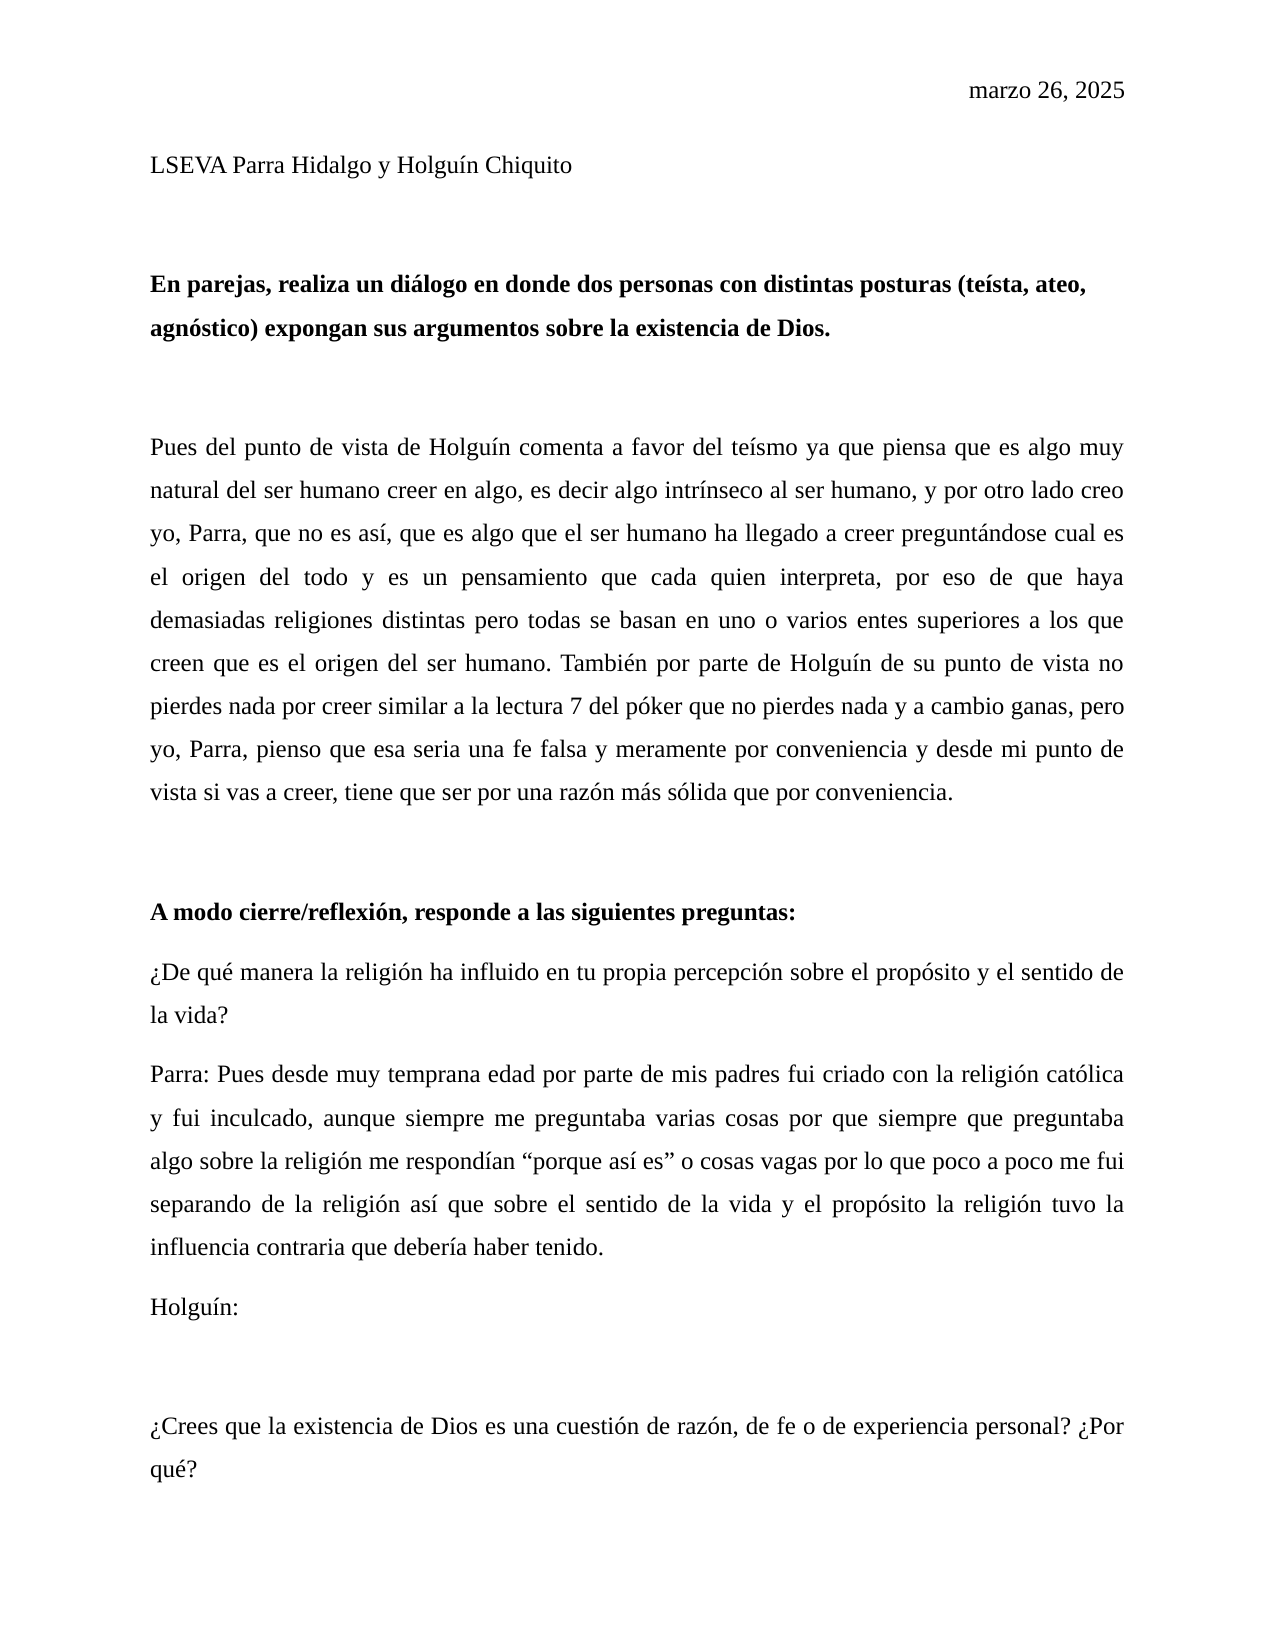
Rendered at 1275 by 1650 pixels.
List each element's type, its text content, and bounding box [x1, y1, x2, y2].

text Pues del punto de vista de Holguín comenta a favor del teísmo ya que piensa que es algo muy natural del ser humano creer en algo, es decir algo intrínseco al ser humano, y por otro lado creo yo, Parra, que no es así, que es algo que el ser humano ha llegado a creer preguntándose cual es el origen del todo y es un pensamiento que cada quien interpreta, por eso de que haya demasiadas religiones distintas pero todas se basan en uno o varios entes superiores a los que creen que es el origen del ser humano. También por parte de Holguín de su punto de vista no pierdes nada por creer similar a la lectura 7 del póker que no pierdes nada y a cambio ganas, pero yo, Parra, pienso que esa seria una fe falsa y meramente por conveniencia y desde mi punto de vista si vas a creer, tiene que ser por una razón más sólida que por conveniencia. [150, 432, 1125, 806]
text ¿Crees que la existencia de Dios es una cuestión de razón, de fe o de experiencia personal? ¿Por qué? [150, 1411, 1125, 1483]
text En parejas, realiza un diálogo en donde dos personas con distintas posturas (teísta, ateo, agnóstico) expongan sus argumentos sobre la existencia de Dios. [150, 269, 1125, 341]
text ¿De qué manera la religión ha influido en tu propia percepción sobre el propósito y el sentido de la vida? [150, 957, 1125, 1028]
text LSEVA Parra Hidalgo y Holguín Chiquito [150, 150, 1125, 179]
text Parra: Pues desde muy temprana edad por parte de mis padres fui criado con la religión católica y fui inculcado, aunque siempre me preguntaba varias cosas por que siempre que preguntaba algo sobre la religión me respondían “porque así es” o cosas vagas por lo que poco a poco me fui separando de la religión así que sobre el sentido de la vida y el propósito la religión tuvo la influencia contraria que debería haber tenido. [150, 1059, 1125, 1261]
text Holguín: [150, 1292, 1125, 1321]
text A modo cierre/reflexión, responde a las siguientes preguntas: [150, 897, 1125, 926]
